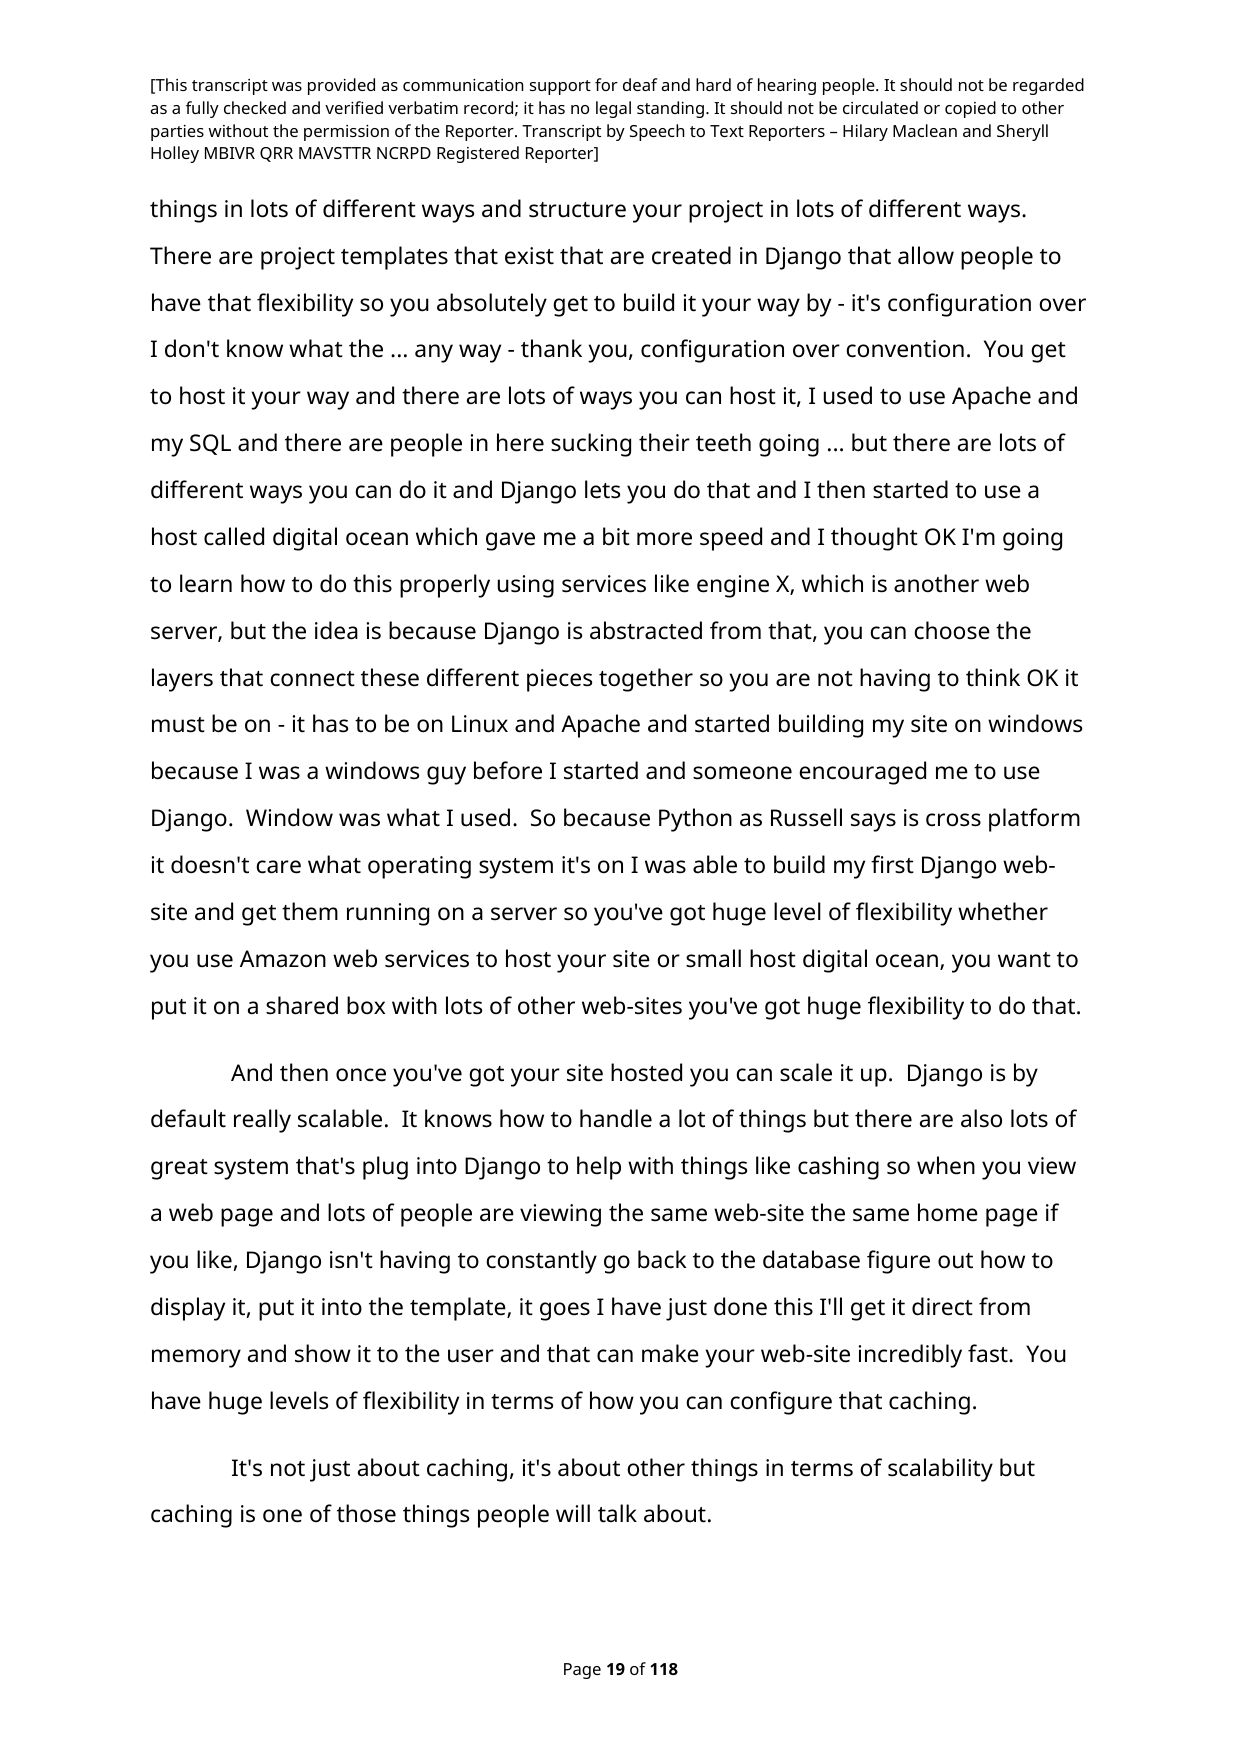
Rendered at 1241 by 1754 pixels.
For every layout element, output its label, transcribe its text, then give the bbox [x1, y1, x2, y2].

text And then once you've got your site hosted you can scale it up. Django is by default really scalable. It knows how to handle a lot of things but there are also lots of great system that's plug into Django to help with things like cashing so when you view a web page and lots of people are viewing the same web-site the same home page if you like, Django isn't having to constantly go back to the database figure out how to display it, put it into the template, it goes I have just done this I'll get it direct from memory and show it to the user and that can make your web-site incredibly fast. You have huge levels of flexibility in terms of how you can configure that caching. [150, 1056, 1090, 1416]
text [150, 193, 1090, 1021]
text It's not just about caching, it's about other things in terms of scalability but caching is one of those things people will talk about. [150, 1451, 1090, 1529]
